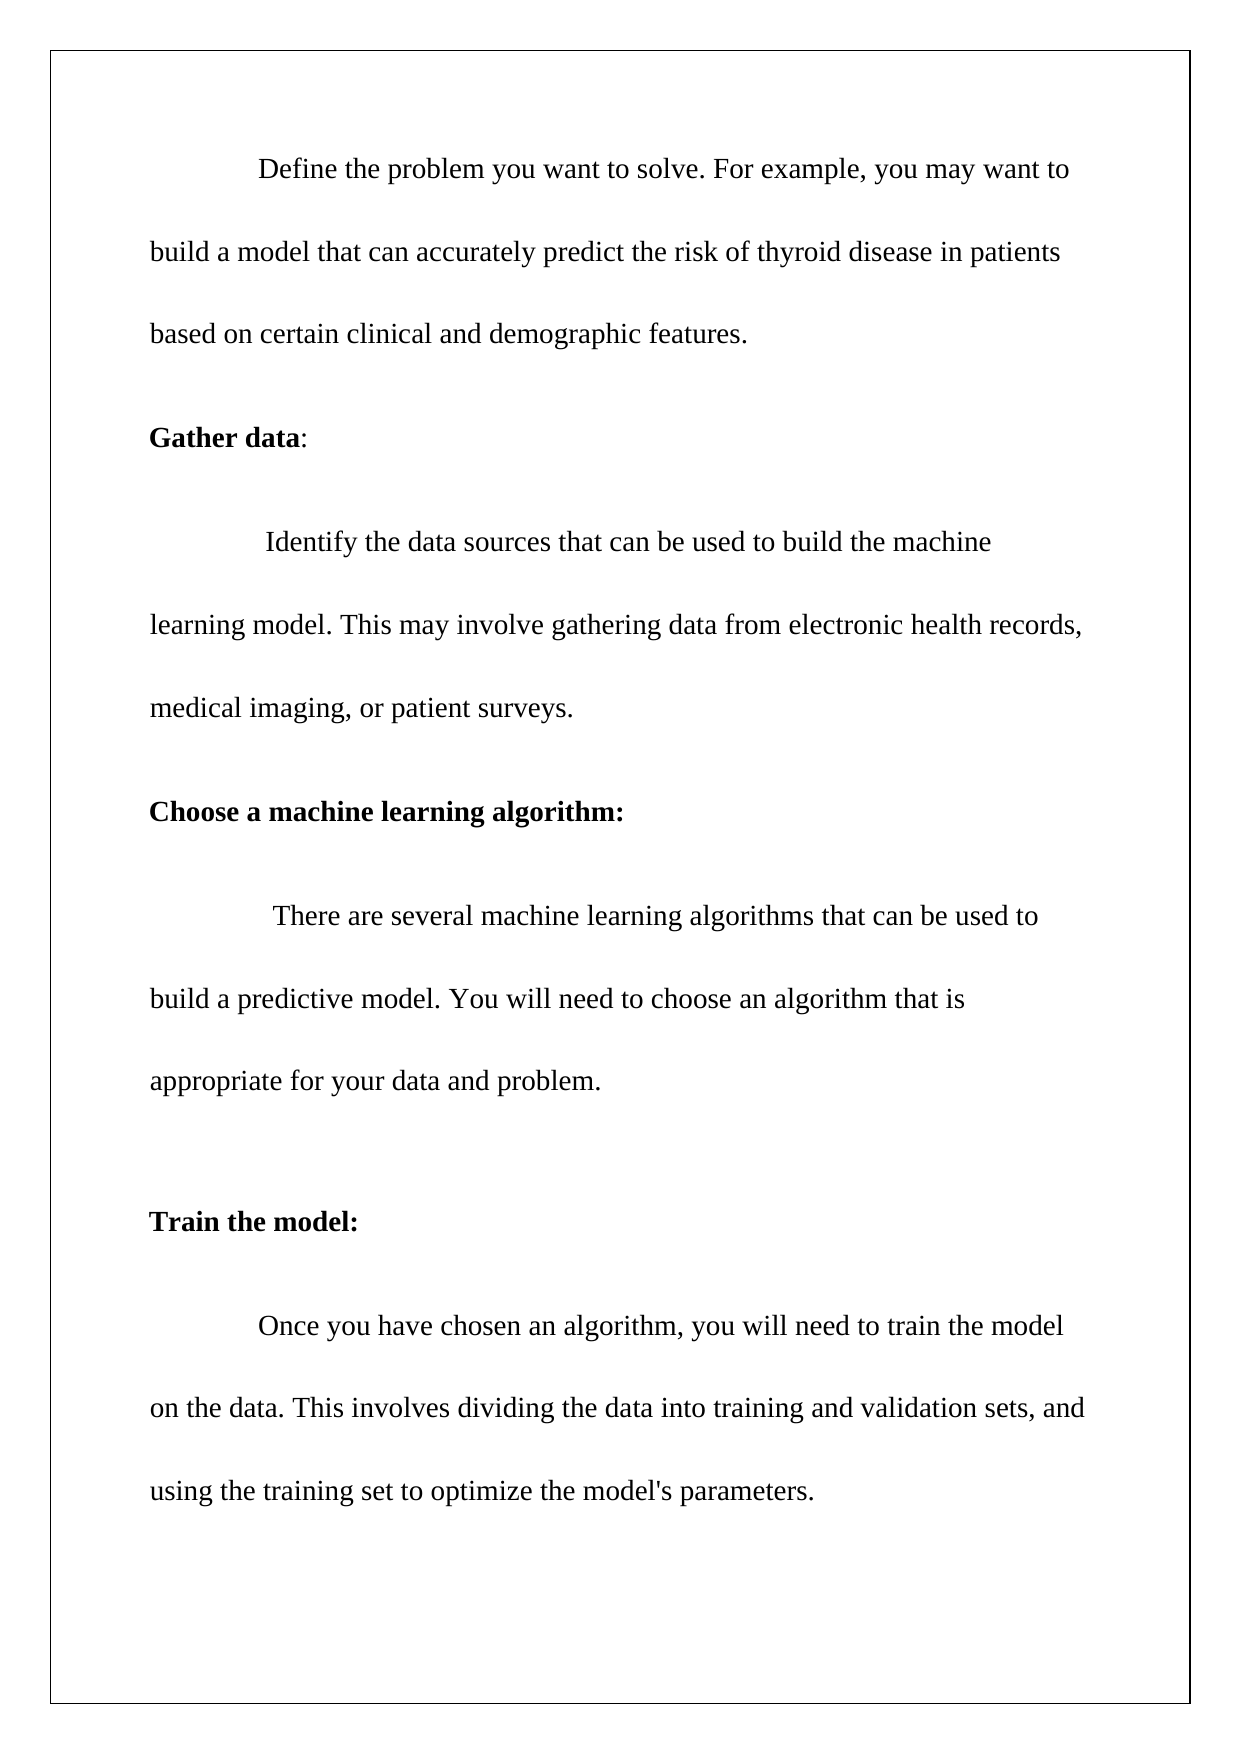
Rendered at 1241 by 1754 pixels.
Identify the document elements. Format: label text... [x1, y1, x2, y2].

text Identify the data sources that can be used to build the machine learning model. This may involve gathering data from electronic health records, medical imaging, or patient surveys. [148, 524, 1091, 723]
text There are several machine learning algorithms that can be used to build a predictive model. You will need to choose an algorithm that is appropriate for your data and problem. [148, 898, 1091, 1097]
text Choose a machine learning algorithm: [148, 794, 1091, 827]
text Gather data: [148, 420, 1091, 454]
text Train the model: [148, 1204, 1091, 1237]
text Define the problem you want to solve. For example, you may want to build a model that can accurately predict the risk of thyroid disease in patients based on certain clinical and demographic features. [148, 151, 1091, 350]
text Once you have chosen an algorithm, you will need to train the model on the data. This involves dividing the data into training and validation sets, and using the training set to optimize the model's parameters. [148, 1308, 1091, 1507]
